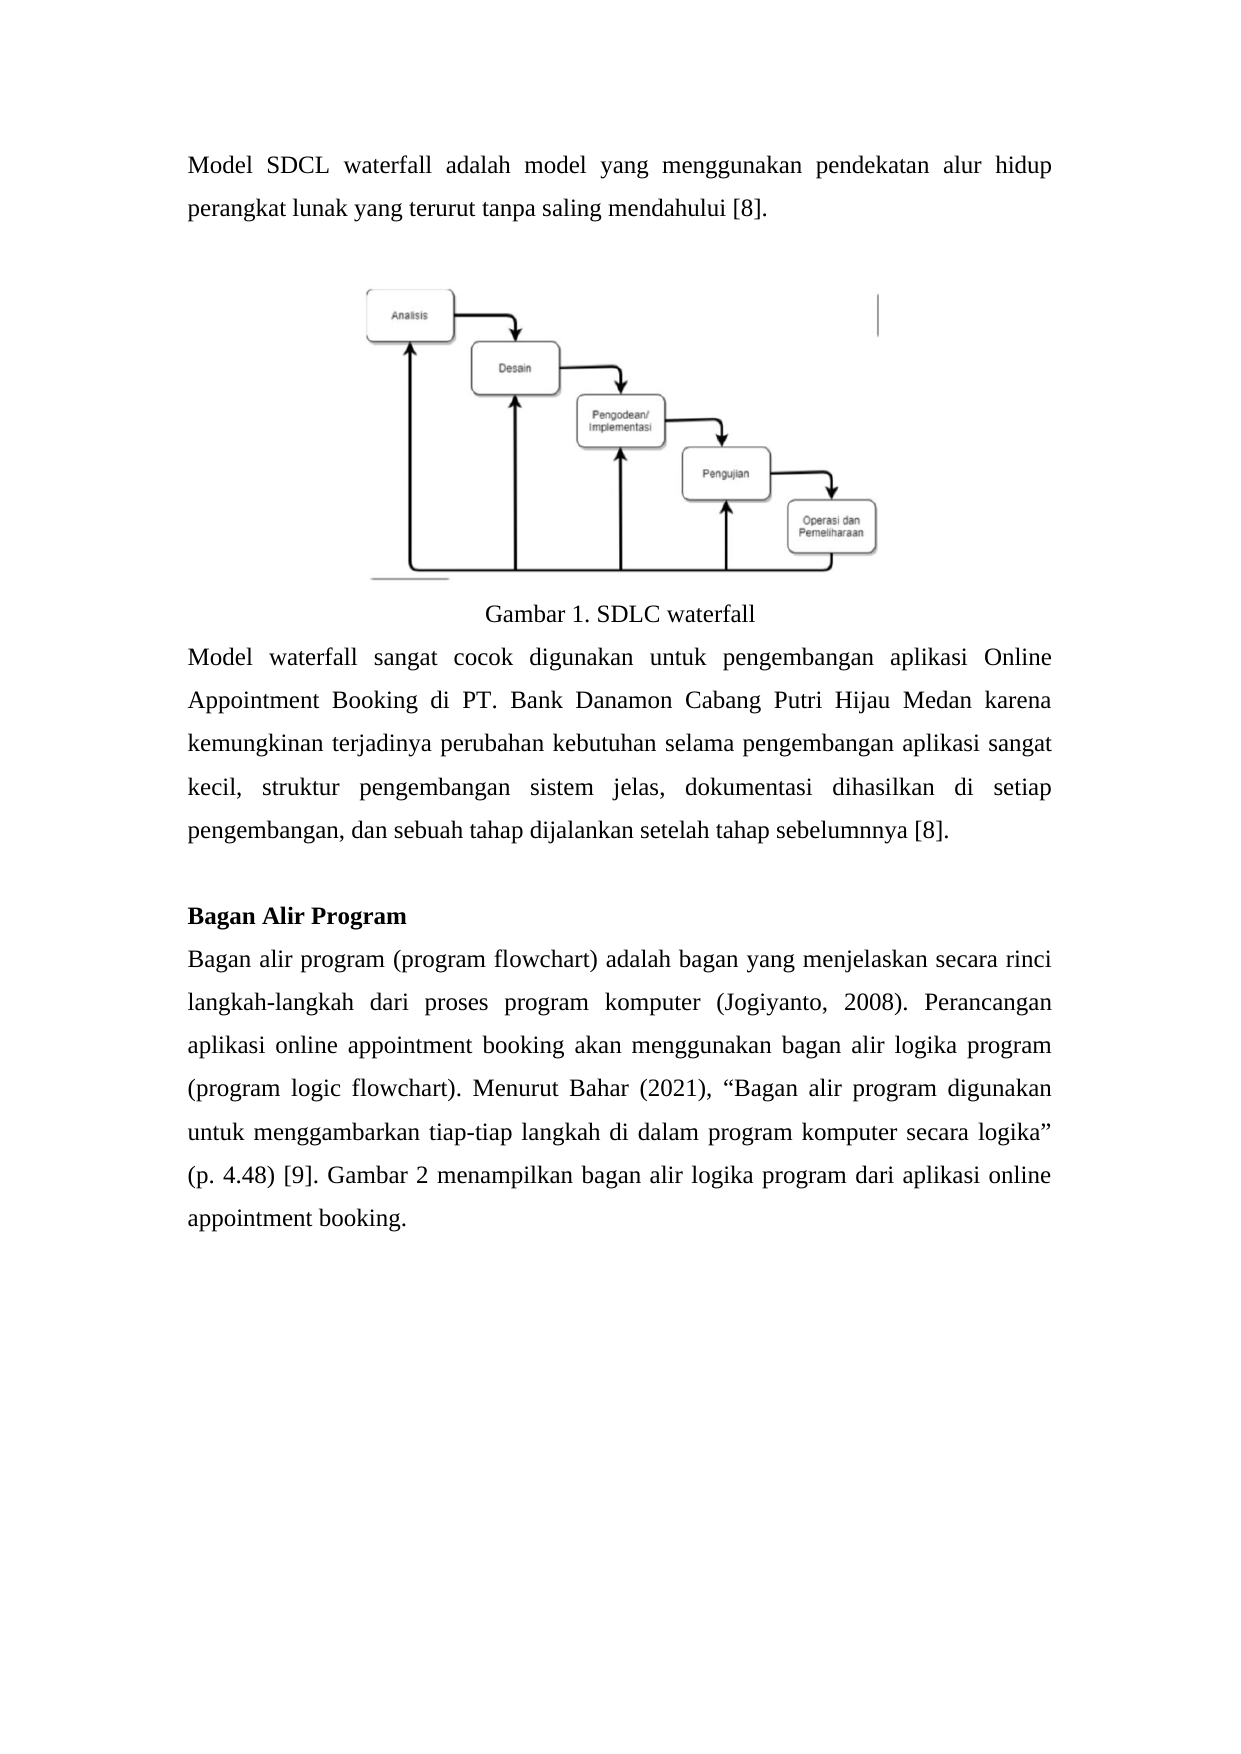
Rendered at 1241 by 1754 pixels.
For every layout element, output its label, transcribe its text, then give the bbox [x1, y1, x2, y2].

text Bagan Alir Program [187, 901, 1053, 930]
text Model waterfall sangat cocok digunakan untuk pengembangan aplikasi Online Appointment Booking di PT. Bank Danamon Cabang Putri Hijau Medan karena kemungkinan terjadinya perubahan kebutuhan selama pengembangan aplikasi sangat kecil, struktur pengembangan sistem jelas, dokumentasi dihasilkan di setiap pengembangan, dan sebuah tahap dijalankan setelah tahap sebelumnnya [8]. [187, 642, 1053, 843]
text Model SDCL waterfall adalah model yang menggunakan pendekatan alur hidup perangkat lunak yang terurut tanpa saling mendahului [8]. [187, 150, 1053, 222]
text Bagan alir program (program flowchart) adalah bagan yang menjelaskan secara rinci langkah-langkah dari proses program komputer (Jogiyanto, 2008). Perancangan aplikasi online appointment booking akan menggunakan bagan alir logika program (program logic flowchart). Menurut Bahar (2021), “Bagan alir program digunakan untuk menggambarkan tiap-tiap langkah di dalam program komputer secara logika” (p. 4.48) [9]. Gambar 2 menampilkan bagan alir logika program dari aplikasi online appointment booking. [187, 944, 1053, 1232]
text Gambar 1. SDLC waterfall [187, 599, 1053, 628]
picture [352, 279, 888, 587]
